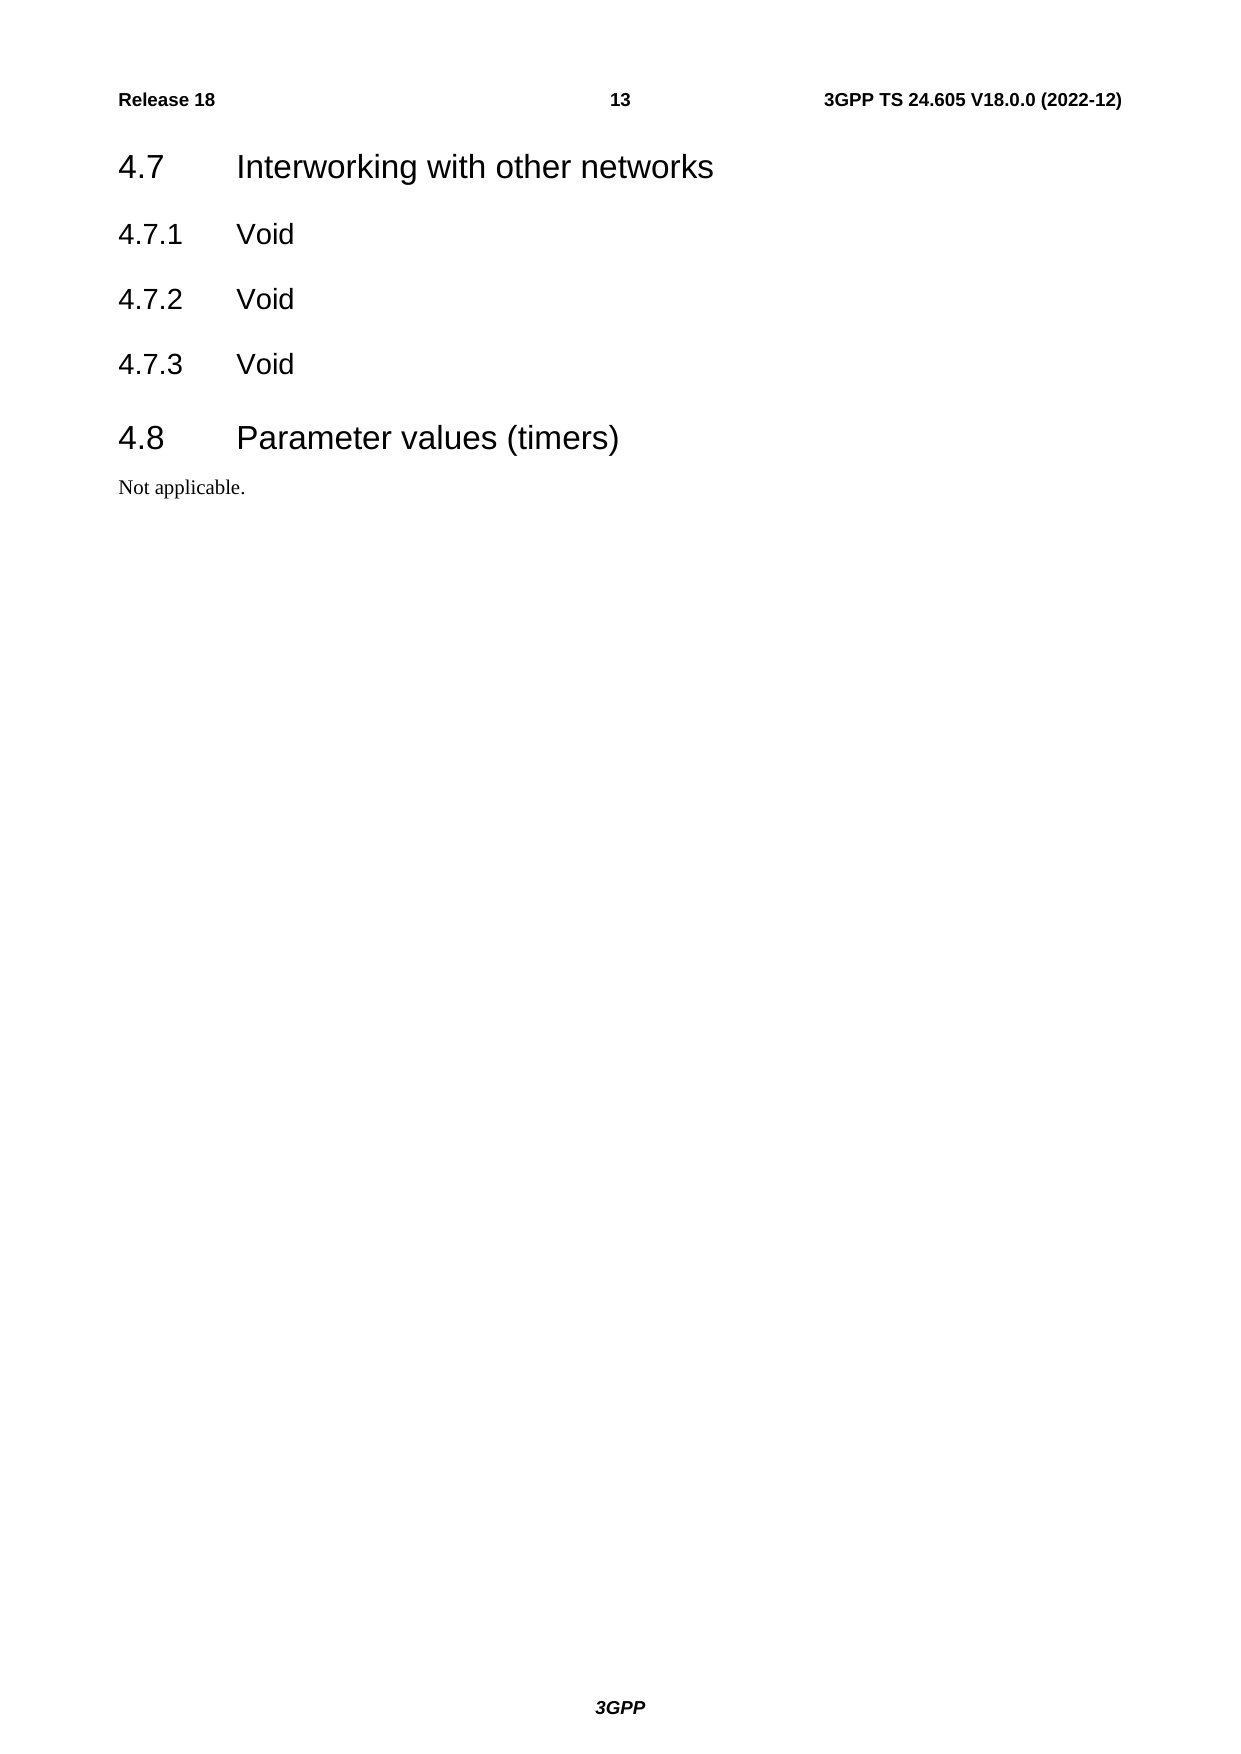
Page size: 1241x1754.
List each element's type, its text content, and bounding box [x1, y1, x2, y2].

subtitle 4.8 Parameter values (timers) [118, 418, 1122, 456]
subtitle 4.7.2 Void [118, 282, 1122, 316]
text Not applicable. [118, 475, 1122, 499]
subtitle 4.7 Interworking with other networks [118, 147, 1122, 186]
subtitle 4.7.3 Void [118, 347, 1122, 380]
subtitle 4.7.1 Void [118, 217, 1122, 251]
